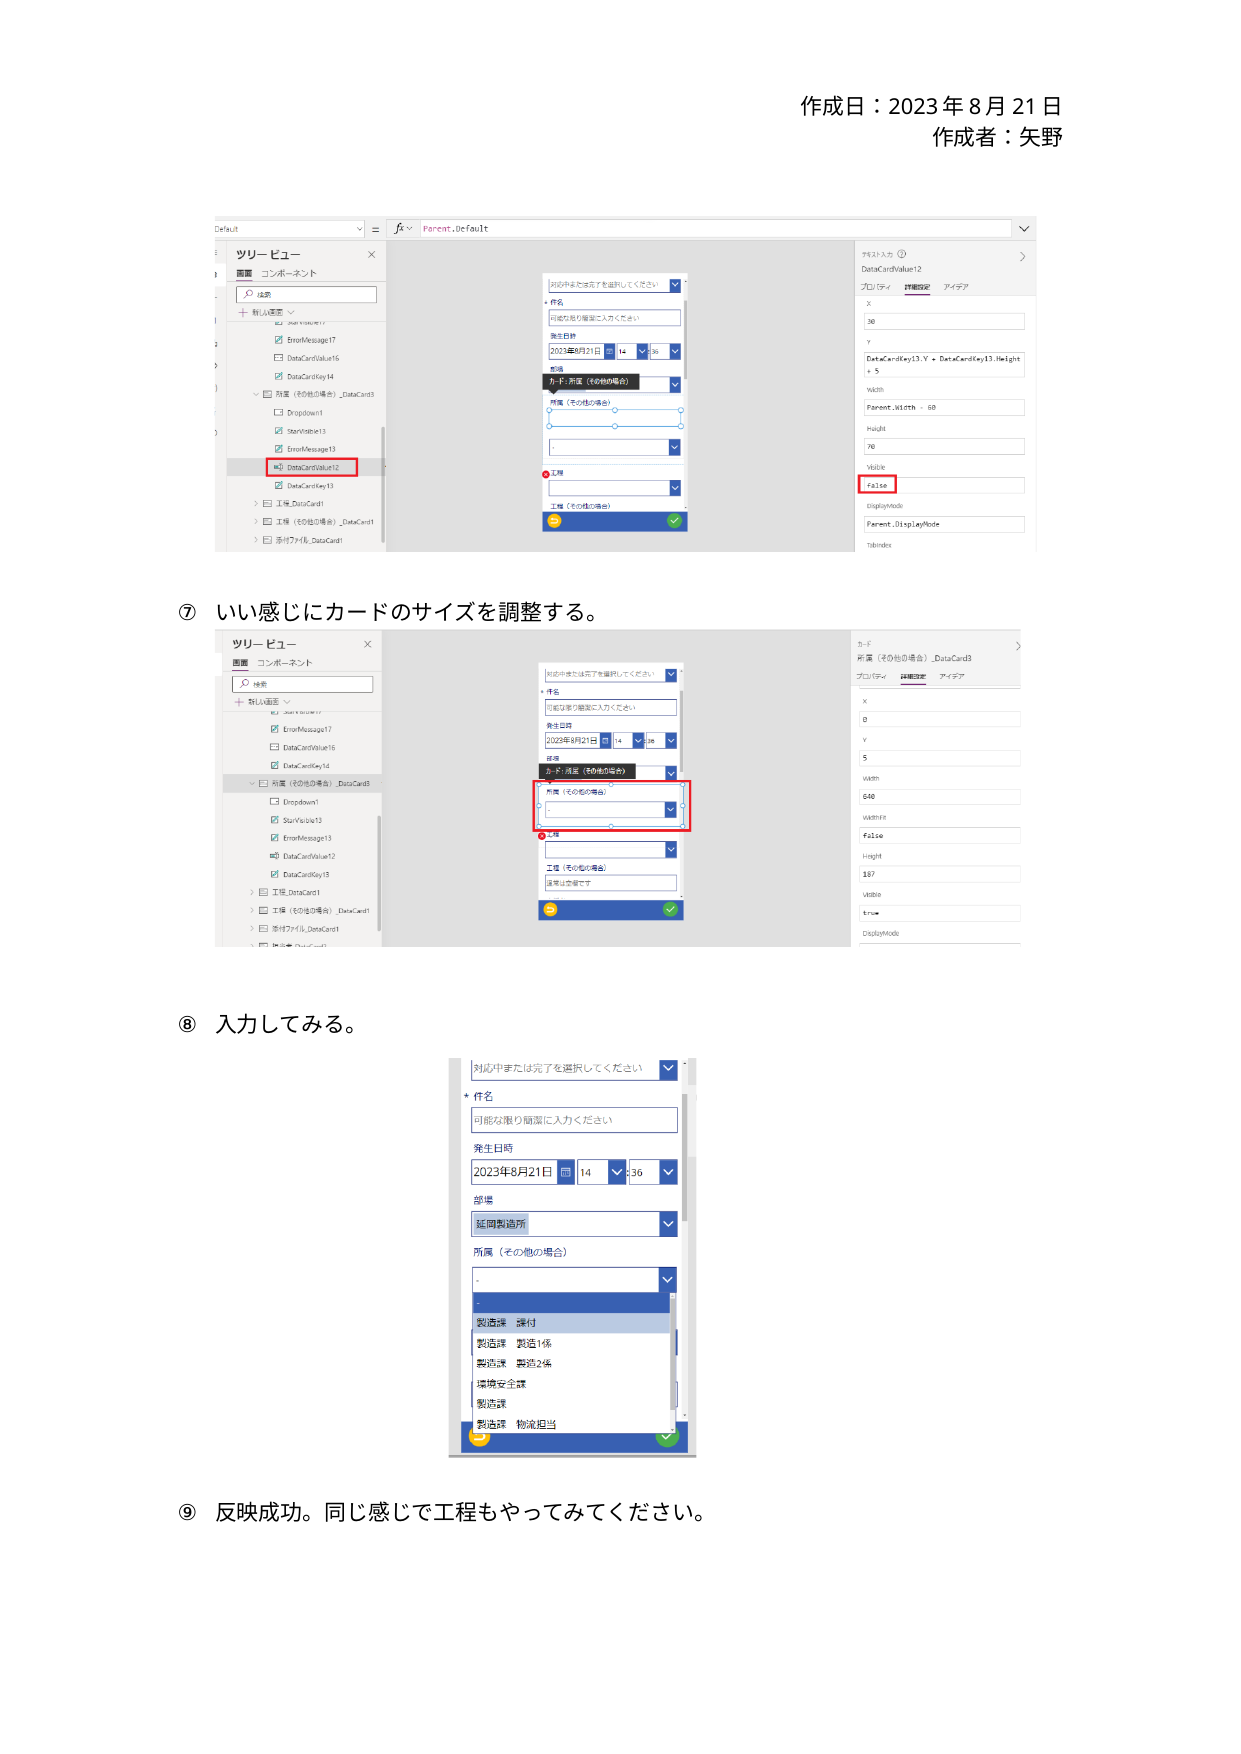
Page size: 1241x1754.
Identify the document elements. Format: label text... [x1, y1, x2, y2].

picture [214, 629, 1021, 947]
list 反映成功。同じ感じで工程もやってみてください。 [177, 1492, 976, 1529]
picture [214, 216, 1037, 552]
picture [448, 1058, 697, 1458]
list 入力してみる。 [177, 1004, 976, 1042]
list いい感じにカードのサイズを調整する。 [177, 592, 976, 629]
